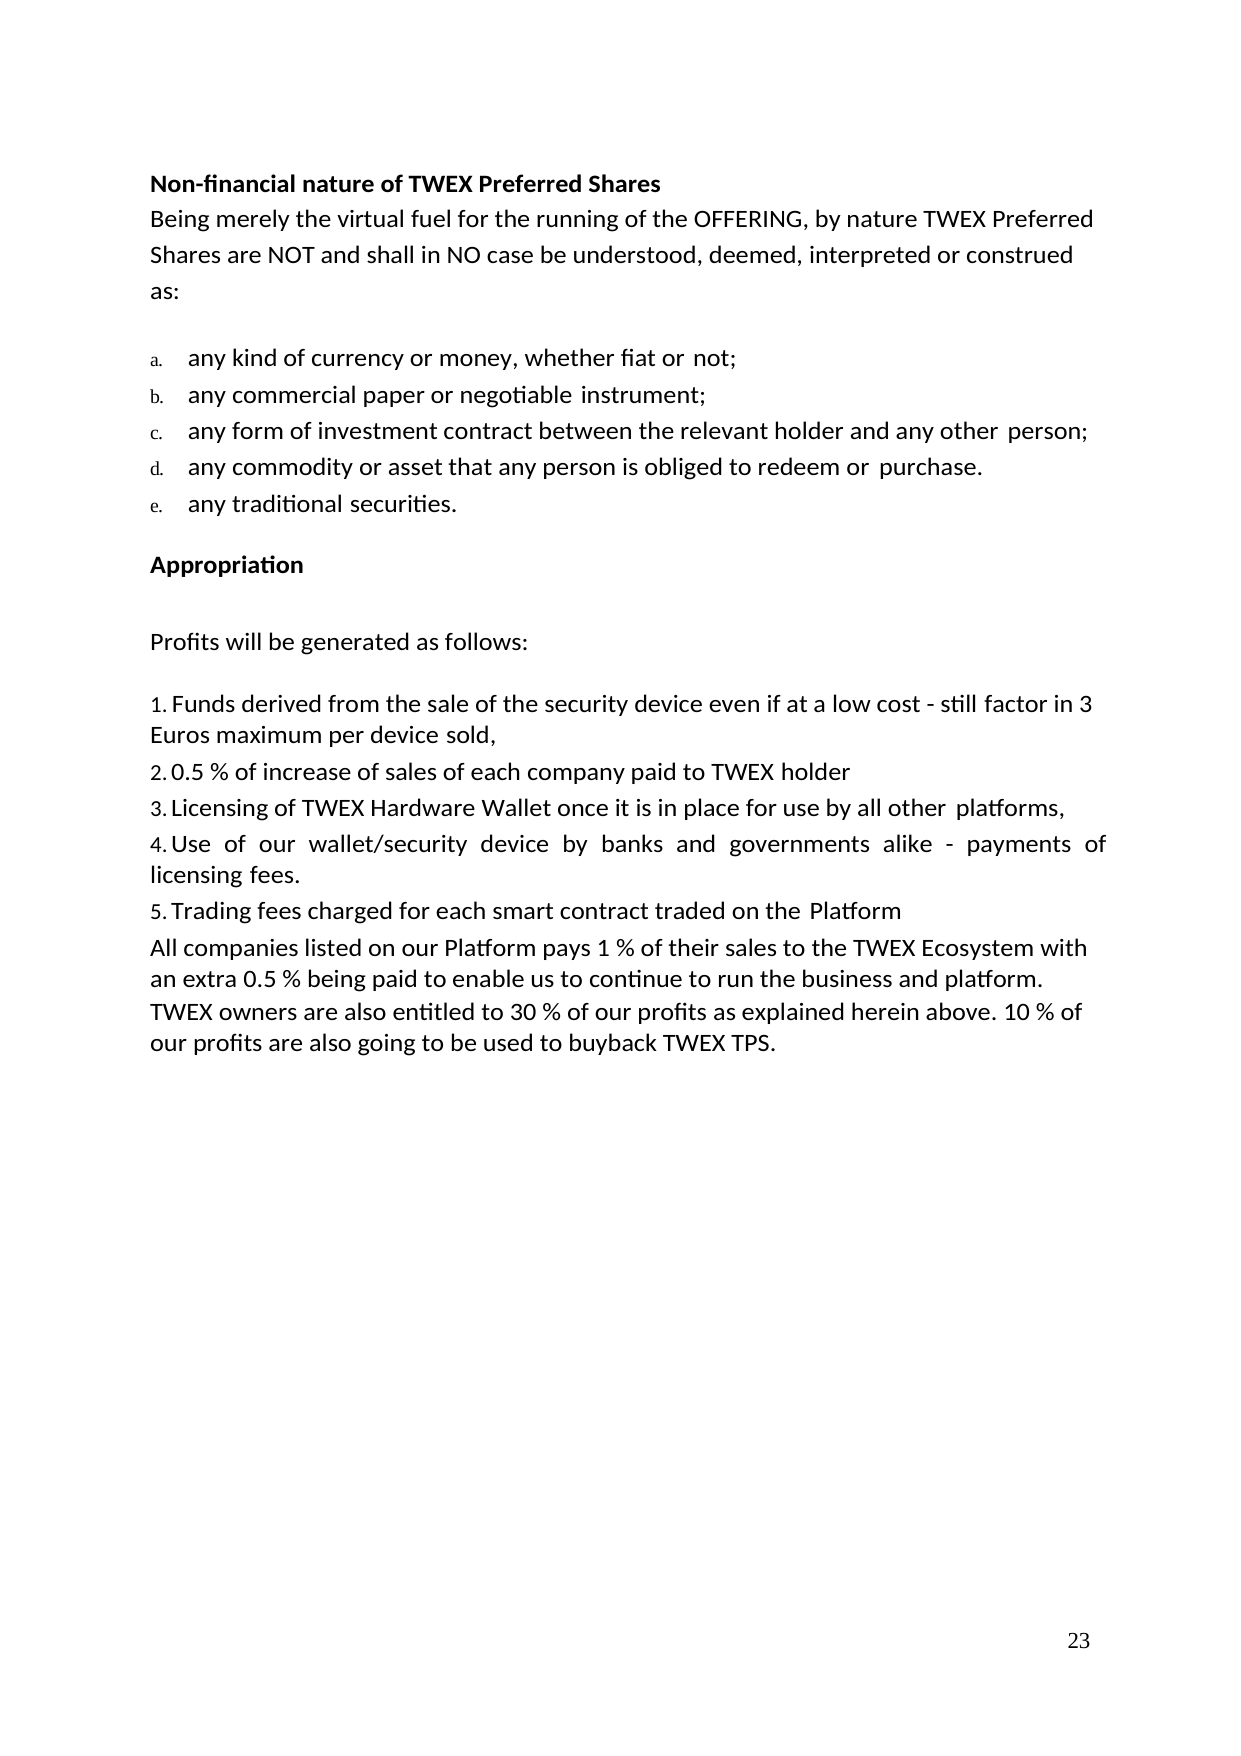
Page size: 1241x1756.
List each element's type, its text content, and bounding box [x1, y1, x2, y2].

list any commodity or asset that any person is obliged to redeem or purchase. [150, 451, 1108, 482]
list Trading fees charged for each smart contract traded on the Platform [150, 896, 1108, 926]
list any kind of currency or money, whether fiat or not; [150, 342, 1108, 373]
list any traditional securities. [150, 488, 1108, 518]
text Profits will be generated as follows: [150, 626, 1108, 656]
text Being merely the virtual fuel for the running of the OFFERING, by nature TWEX Preferred Shares are NOT and shall in NO case be understood, deemed, interpreted or construed as: [150, 203, 1108, 305]
text Appropriation [150, 549, 1108, 580]
text Non-financial nature of TWEX Preferred Shares [150, 168, 1108, 198]
list 0.5 % of increase of sales of each company paid to TWEX holder [150, 756, 1108, 786]
list Use of our wallet/security device by banks and governments alike - payments of licensing fees. [150, 828, 1108, 889]
list Licensing of TWEX Hardware Wallet once it is in place for use by all other platforms, [150, 792, 1108, 823]
list any commercial paper or negotiable instrument; [150, 379, 1108, 410]
list any form of investment contract between the relevant holder and any other person; [150, 415, 1108, 446]
list Funds derived from the sale of the security device even if at a low cost - still factor in 3 Euros maximum per device sold, [150, 688, 1108, 750]
text All companies listed on our Platform pays 1 % of their sales to the TWEX Ecosystem with an extra 0.5 % being paid to enable us to continue to run the business and platform. TWEX owners are also entitled to 30 % of our profits as explained herein above. 10 % of our profits are also going to be used to buyback TWEX TPS. [150, 932, 1108, 1058]
